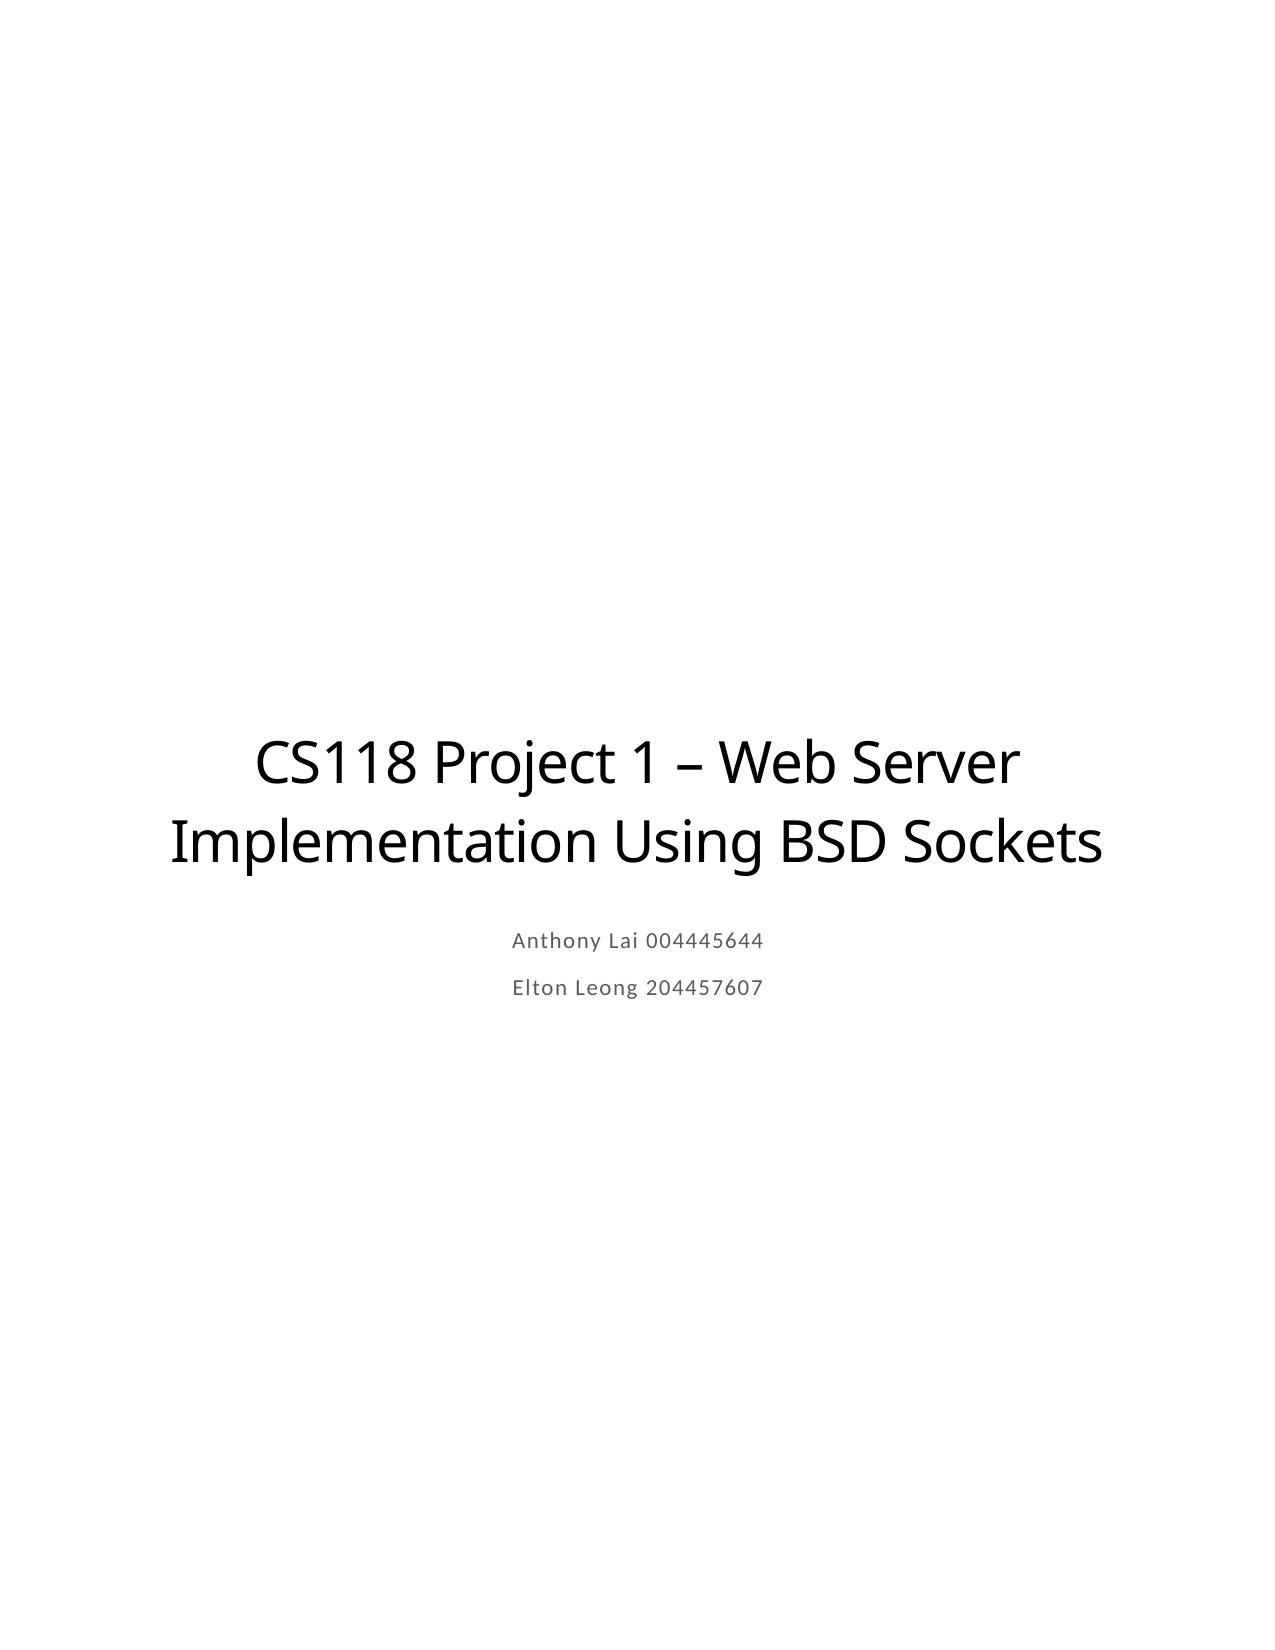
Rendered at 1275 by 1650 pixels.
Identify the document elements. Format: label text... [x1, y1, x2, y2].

title CS118 Project 1 – Web Server Implementation Using BSD Sockets [150, 721, 1125, 879]
subtitle Elton Leong 204457607 [150, 973, 1125, 1001]
subtitle Anthony Lai 004445644 [150, 926, 1125, 954]
